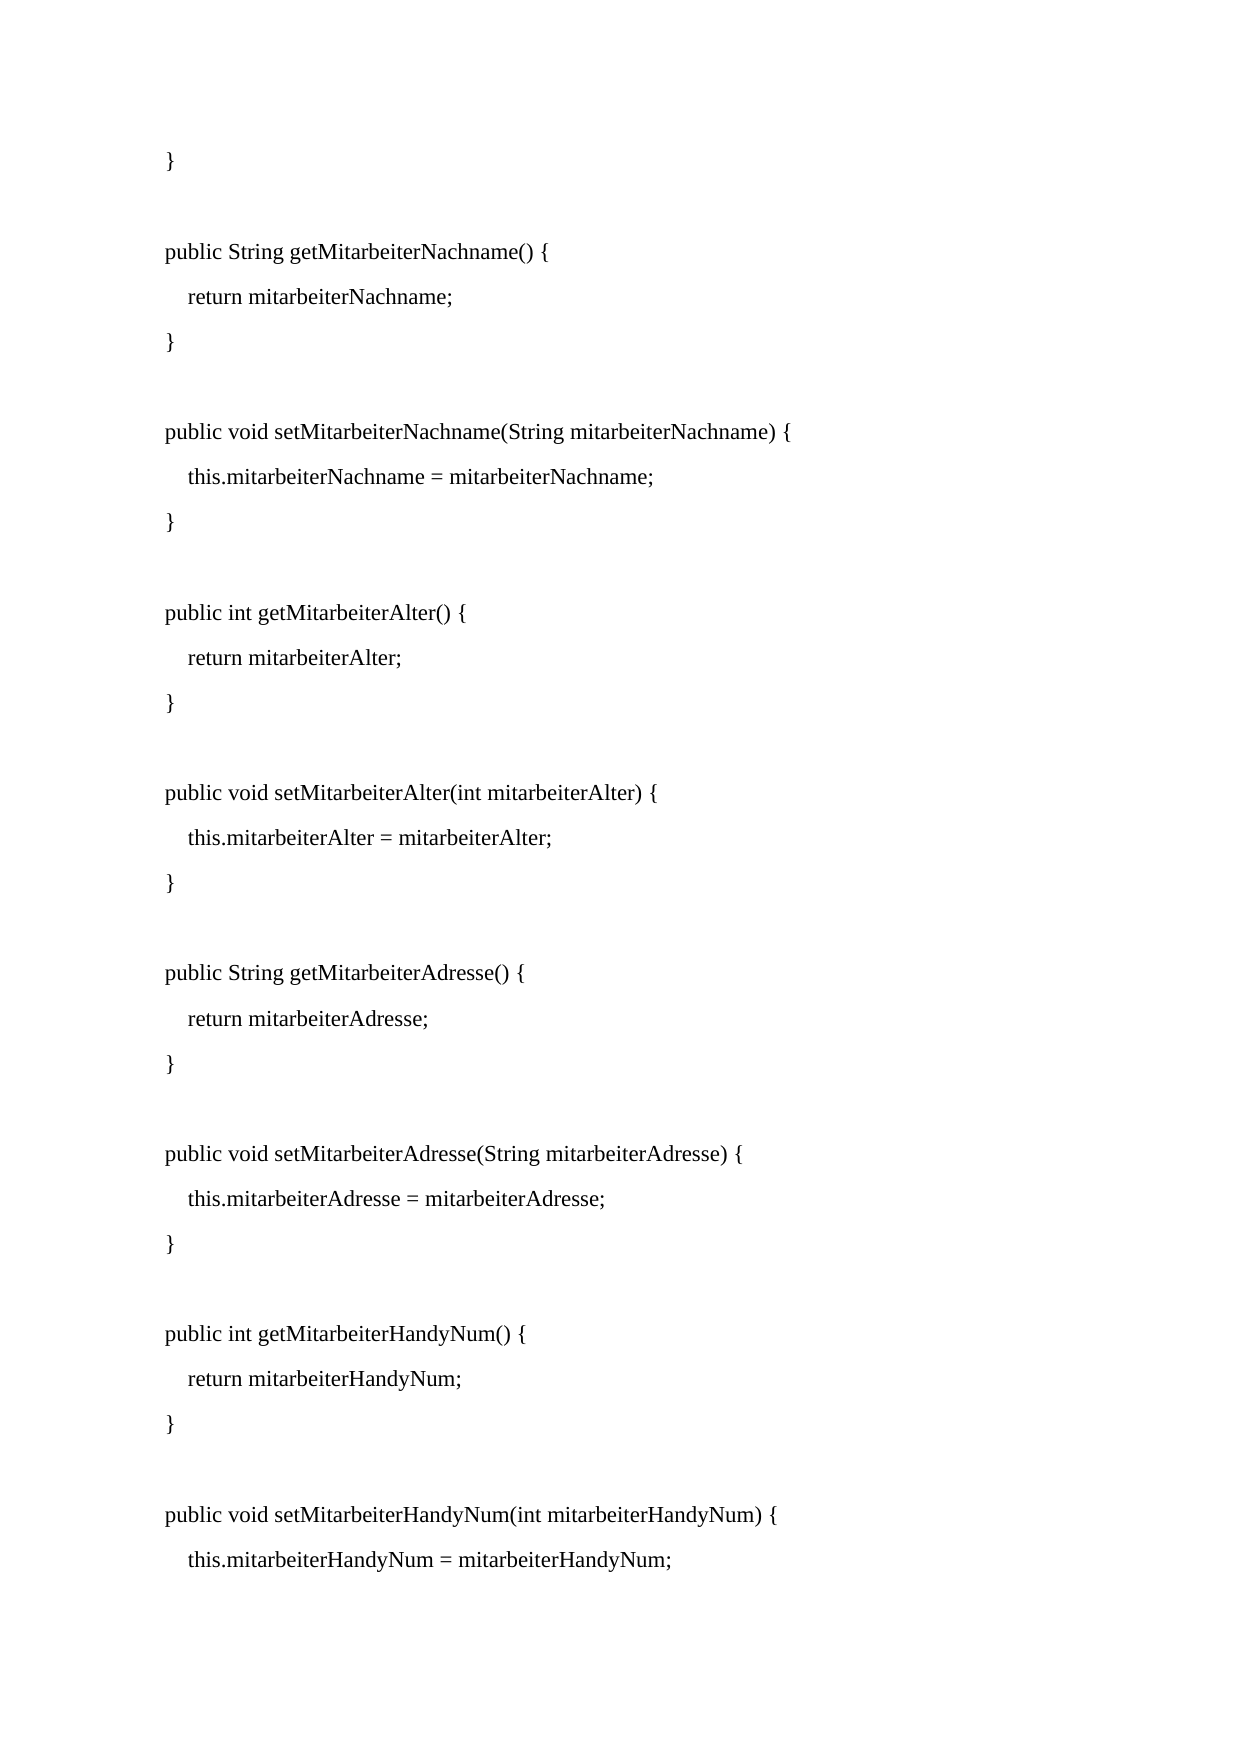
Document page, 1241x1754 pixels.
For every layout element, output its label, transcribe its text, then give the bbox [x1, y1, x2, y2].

text } [148, 148, 1093, 174]
text public String getMitarbeiterAdresse() { [148, 959, 1093, 986]
text public void setMitarbeiterNachname(String mitarbeiterNachname) { [148, 418, 1093, 444]
text public int getMitarbeiterAlter() { [148, 599, 1093, 625]
text public void setMitarbeiterAdresse(String mitarbeiterAdresse) { [148, 1140, 1093, 1166]
text } [148, 689, 1093, 715]
text } [148, 328, 1093, 354]
text public int getMitarbeiterHandyNum() { [148, 1320, 1093, 1347]
text public void setMitarbeiterAlter(int mitarbeiterAlter) { [148, 779, 1093, 805]
text public void setMitarbeiterHandyNum(int mitarbeiterHandyNum) { [148, 1501, 1093, 1527]
text } [148, 508, 1093, 535]
text this.mitarbeiterHandyNum = mitarbeiterHandyNum; [148, 1546, 1093, 1572]
text public String getMitarbeiterNachname() { [148, 238, 1093, 264]
text return mitarbeiterAdresse; [148, 1004, 1093, 1031]
text this.mitarbeiterNachname = mitarbeiterNachname; [148, 463, 1093, 490]
text } [148, 1411, 1093, 1437]
text return mitarbeiterNachname; [148, 283, 1093, 309]
text } [148, 1230, 1093, 1256]
text this.mitarbeiterAdresse = mitarbeiterAdresse; [148, 1185, 1093, 1211]
text return mitarbeiterHandyNum; [148, 1365, 1093, 1392]
text } [148, 869, 1093, 896]
text return mitarbeiterAlter; [148, 644, 1093, 670]
text this.mitarbeiterAlter = mitarbeiterAlter; [148, 824, 1093, 851]
text } [148, 1050, 1093, 1076]
